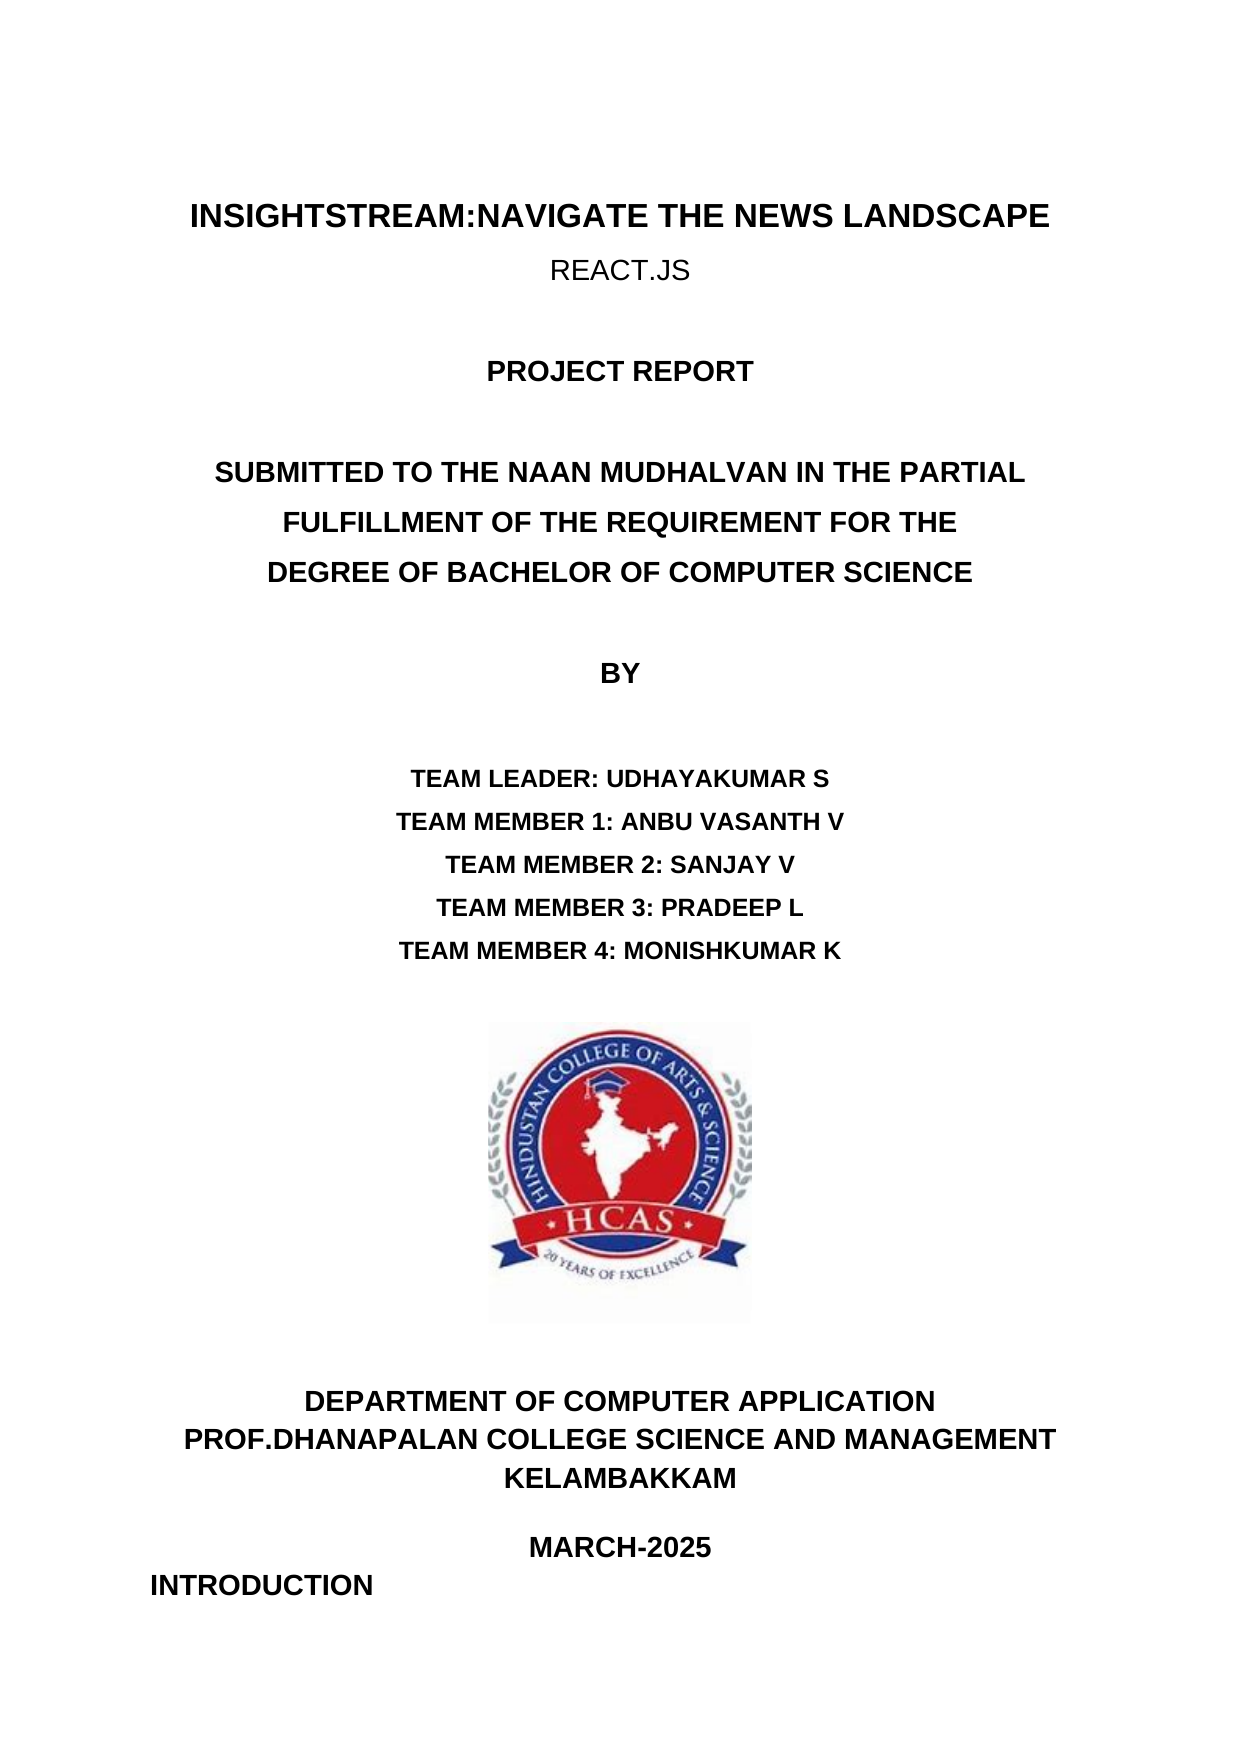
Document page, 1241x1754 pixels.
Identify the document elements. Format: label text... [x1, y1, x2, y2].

text TEAM MEMBER 3: PRADEEP L [150, 893, 1090, 922]
text INSIGHTSTREAM:NAVIGATE THE NEWS LANDSCAPE [150, 196, 1090, 234]
text SUBMITTED TO THE NAAN MUDHALVAN IN THE PARTIAL [150, 455, 1090, 488]
text BY [150, 656, 1090, 689]
text TEAM MEMBER 2: SANJAY V [150, 850, 1090, 879]
text KELAMBAKKAM [150, 1461, 1090, 1494]
text PROF.DHANAPALAN COLLEGE SCIENCE AND MANAGEMENT [150, 1422, 1090, 1456]
text DEPARTMENT OF COMPUTER APPLICATION [150, 1384, 1090, 1417]
text FULFILLMENT OF THE REQUIREMENT FOR THE [150, 505, 1090, 538]
picture [488, 1022, 752, 1328]
text TEAM LEADER: UDHAYAKUMAR S [150, 764, 1090, 793]
text DEGREE OF BACHELOR OF COMPUTER SCIENCE [150, 555, 1090, 589]
text INTRODUCTION [150, 1568, 1090, 1602]
text PROJECT REPORT [150, 354, 1090, 388]
text REACT.JS [150, 253, 1090, 287]
text TEAM MEMBER 4: MONISHKUMAR K [150, 936, 1090, 965]
text TEAM MEMBER 1: ANBU VASANTH V [150, 807, 1090, 836]
text MARCH-2025 [150, 1530, 1090, 1563]
